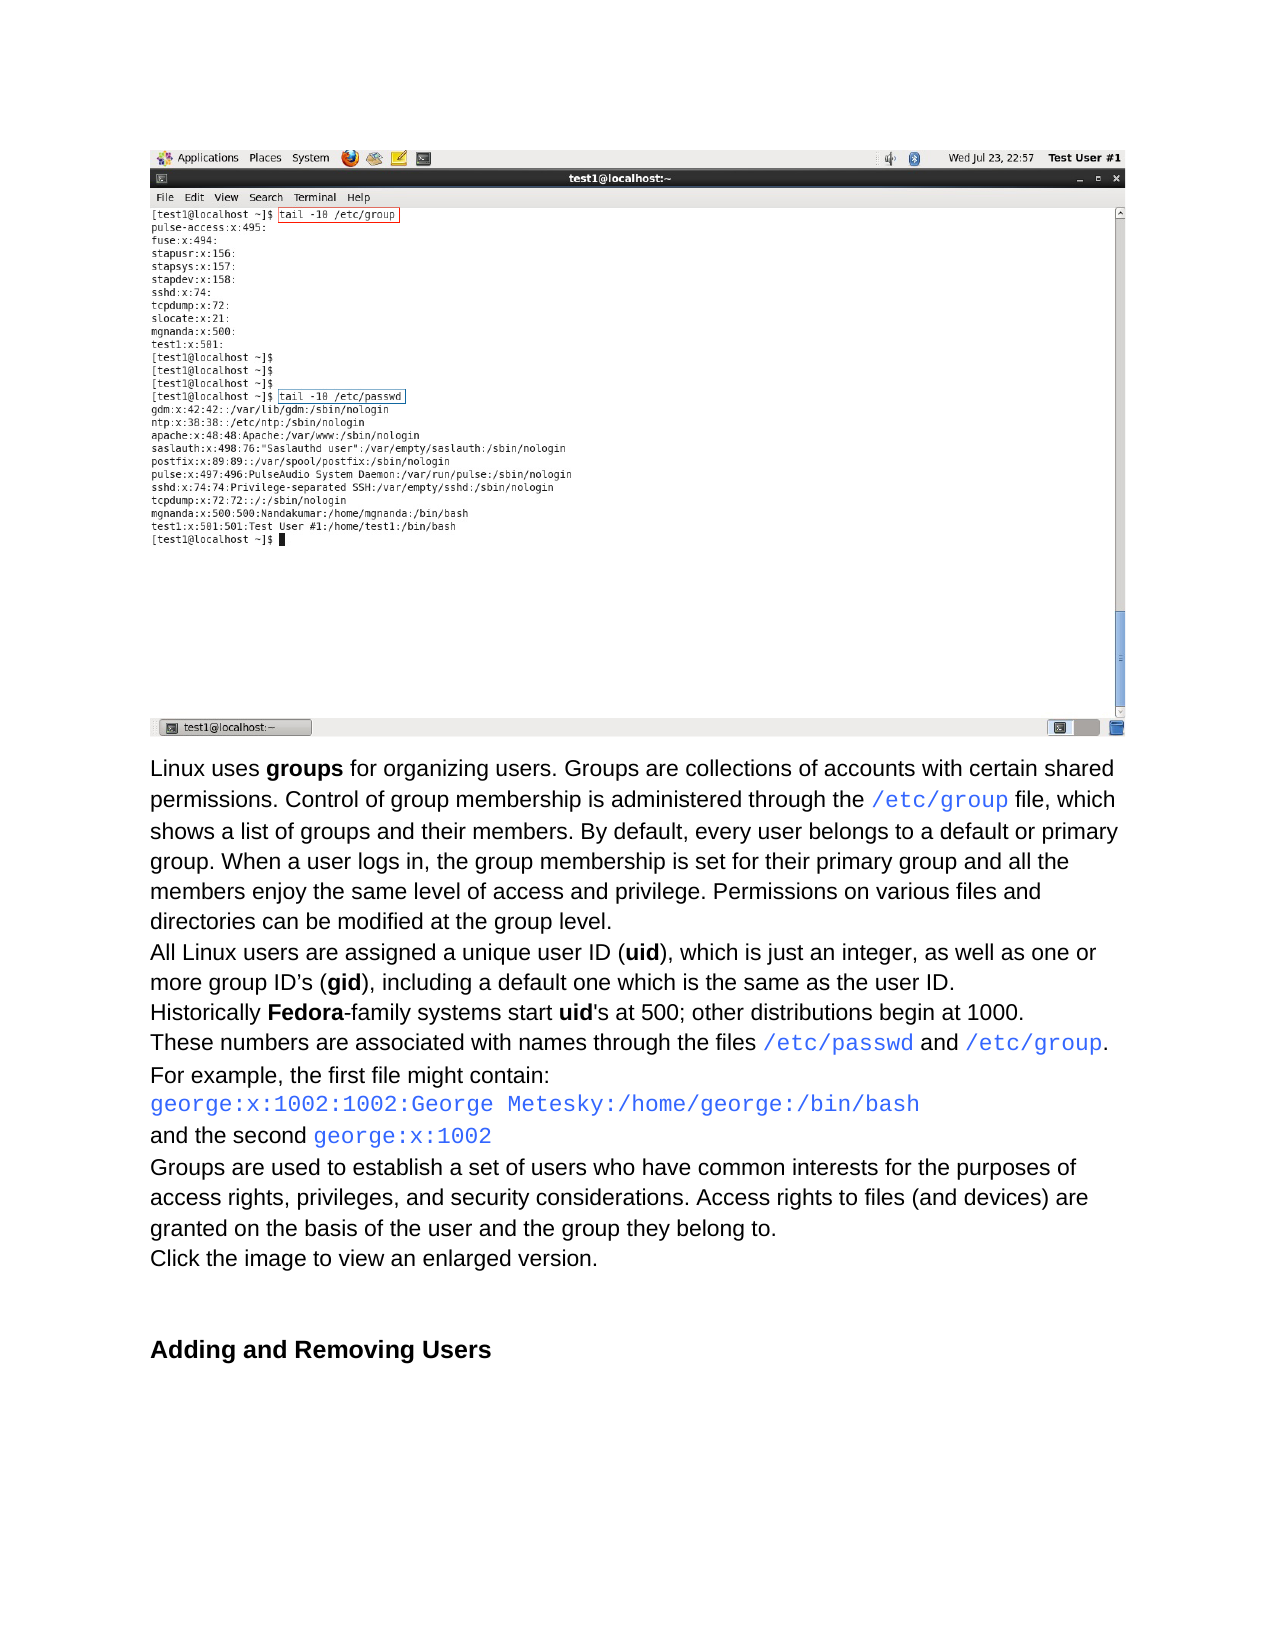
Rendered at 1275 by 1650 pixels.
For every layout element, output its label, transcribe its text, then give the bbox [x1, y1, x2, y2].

text Adding and Removing Users [150, 1335, 1125, 1364]
text All Linux users are assigned a unique user ID (uid), which is just an integer, as well as one or more group ID’s (gid), including a default one which is the same as the user ID. [150, 938, 1125, 995]
text Groups are used to establish a set of users who have common interests for the purposes of access rights, privileges, and security considerations. Access rights to files (and devices) are granted on the basis of the user and the group they belong to. [150, 1154, 1125, 1241]
text Click the image to view an enlarged version. [150, 1245, 1125, 1271]
text For example, the first file might contain: [150, 1062, 1125, 1088]
text These numbers are associated with names through the files /etc/passwd and /etc/group. [150, 1029, 1125, 1057]
picture [150, 150, 1125, 740]
text Historically Fedora-family systems start uid's at 500; other distributions begin at 1000. [150, 999, 1125, 1025]
text Linux uses groups for organizing users. Groups are collections of accounts with certain shared permissions. Control of group membership is administered through the /etc/group file, which shows a list of groups and their members. By default, every user belongs to a default or primary group. When a user logs in, the group membership is set for their primary group and all the members enjoy the same level of access and privilege. Permissions on various files and directories can be modified at the group level. [150, 755, 1125, 935]
text george:x:1002:1002:George Metesky:/home/george:/bin/bash [150, 1092, 1125, 1118]
text and the second george:x:1002 [150, 1122, 1125, 1150]
